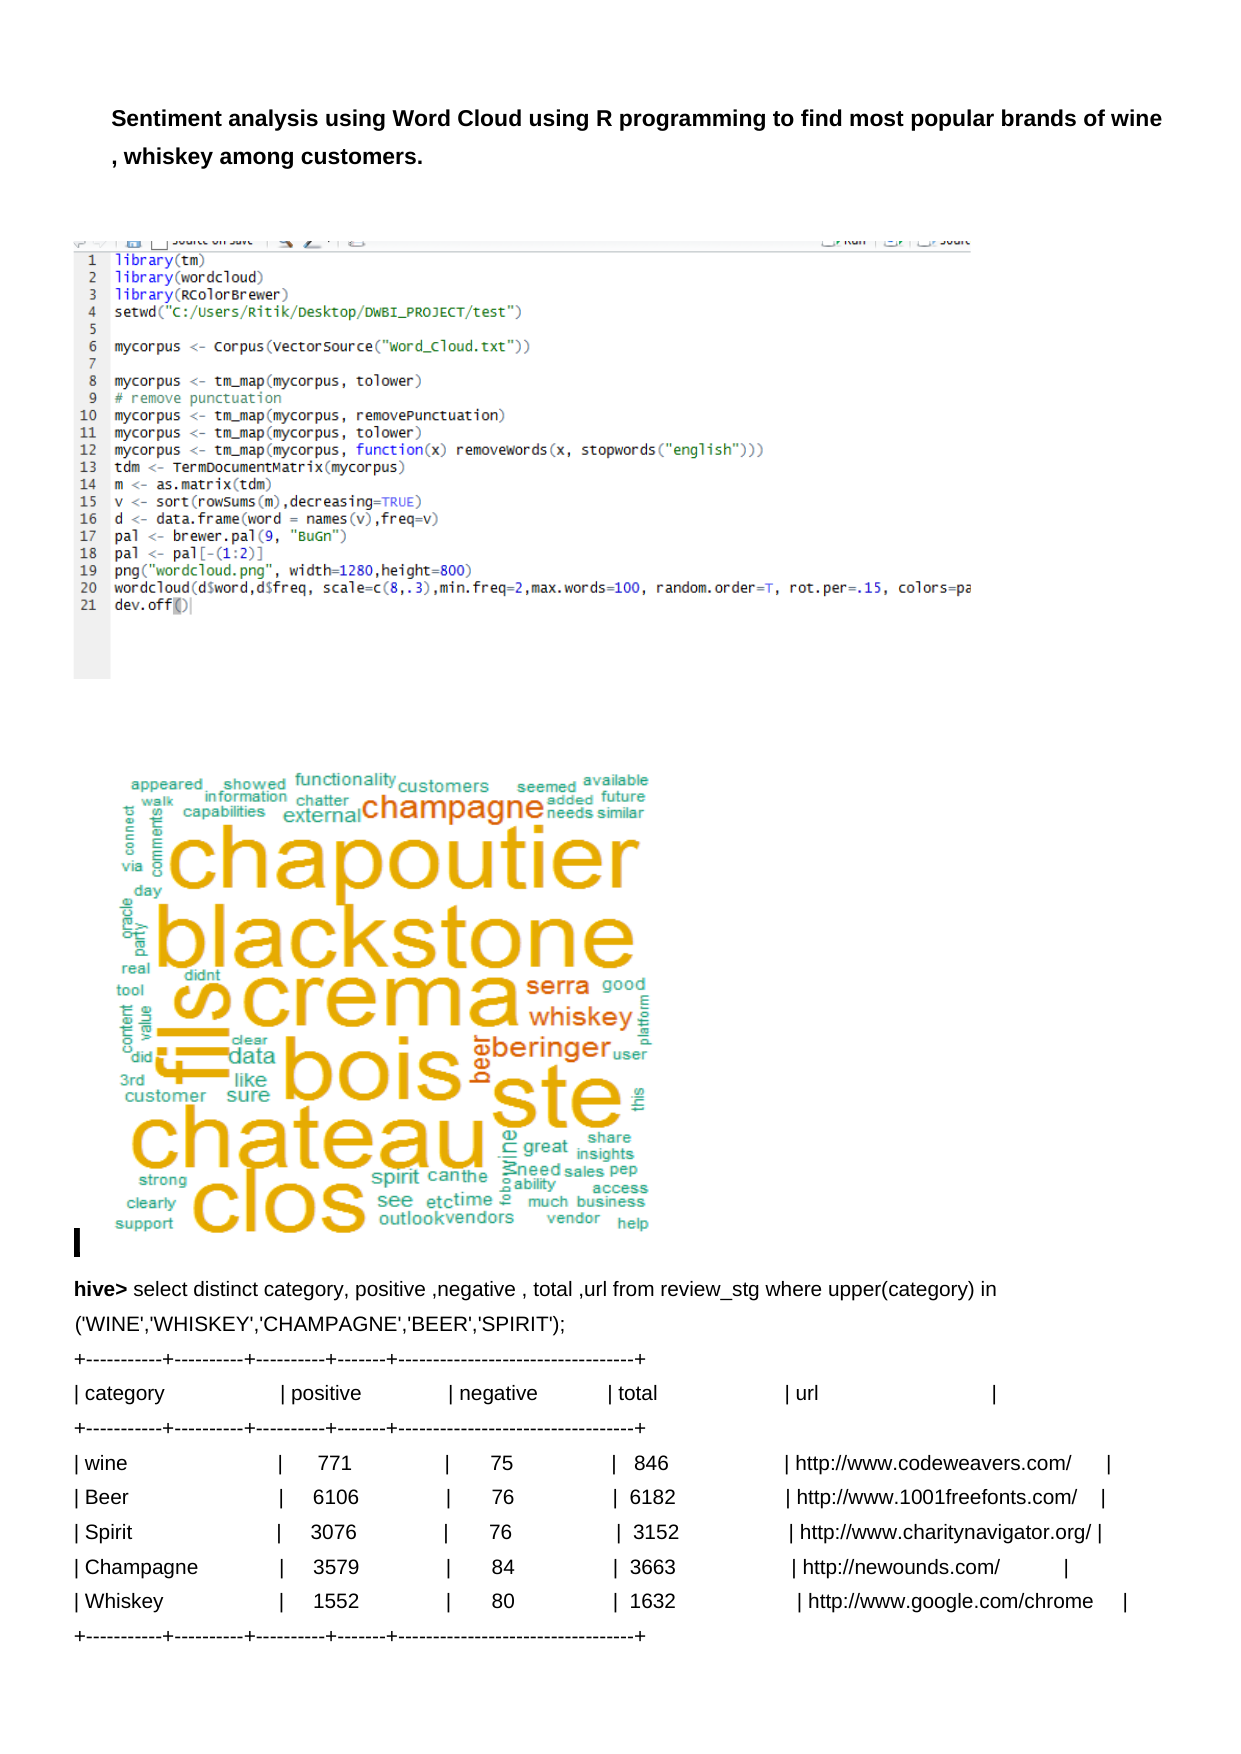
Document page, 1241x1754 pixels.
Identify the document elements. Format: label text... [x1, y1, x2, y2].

text | wine | 771 | 75 | 846 | http://www.codeweavers.com/ | [73, 1451, 1164, 1474]
list Sentiment analysis using Word Cloud using R programming to find most popular brands of wine , whiskey among customers. [111, 105, 1164, 170]
text | Beer | 6106 | 76 | 6182 | http://www.1001freefonts.com/ | [73, 1485, 1164, 1509]
text hive> select distinct category, positive ,negative , total ,url from review_stg where upper(category) in ('WINE','WHISKEY','CHAMPAGNE','BEER','SPIRIT'); [73, 1277, 1164, 1336]
text +-----------+----------+----------+-------+----------------------------------+ [73, 1346, 1164, 1370]
text | category | positive | negative | total | url | [73, 1381, 1164, 1405]
text | Whiskey | 1552 | 80 | 1632 | http://www.google.com/chrome | [73, 1589, 1164, 1613]
text | Spirit | 3076 | 76 | 3152 | http://www.charitynavigator.org/ | [73, 1520, 1164, 1544]
text | Champagne | 3579 | 84 | 3663 | http://newounds.com/ | [73, 1554, 1164, 1578]
text +-----------+----------+----------+-------+----------------------------------+ [73, 1416, 1164, 1440]
picture [79, 751, 688, 1252]
text +-----------+----------+----------+-------+----------------------------------+ [73, 1624, 1164, 1648]
picture [73, 241, 971, 679]
